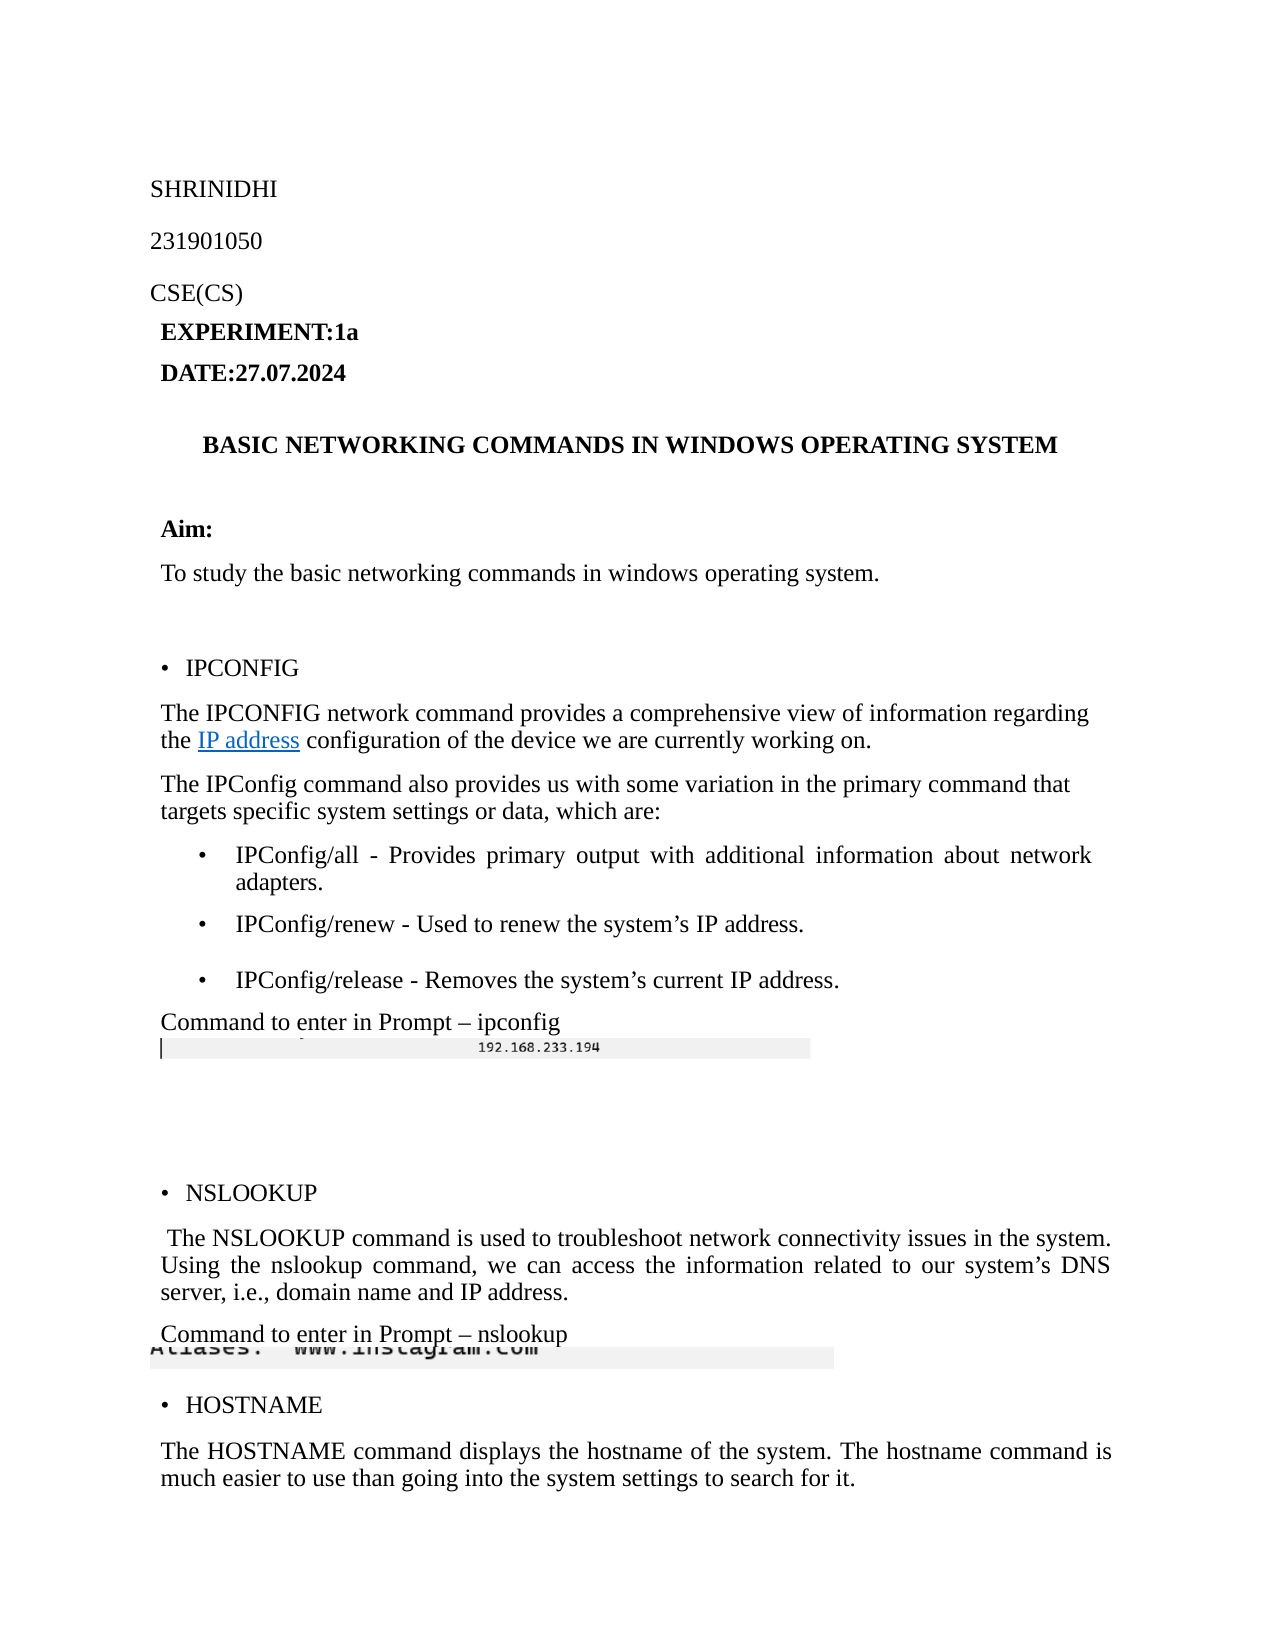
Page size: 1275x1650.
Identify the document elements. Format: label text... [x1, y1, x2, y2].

text BASIC NETWORKING COMMANDS IN WINDOWS OPERATING SYSTEM [202, 434, 1125, 459]
text Command to enter in Prompt – nslookup [160, 1323, 1125, 1348]
text To study the basic networking commands in windows operating system. [160, 562, 1125, 587]
list HOSTNAME [160, 1394, 1125, 1419]
list NSLOOKUP [160, 1181, 1125, 1206]
list IPCONFIG [160, 656, 1125, 681]
list IPConfig/all - Provides primary output with additional information about network adapters. [198, 841, 1113, 895]
text The IPCONFIG network command provides a comprehensive view of information regarding the IP address configuration of the device we are currently working on. [160, 700, 1125, 754]
list IPConfig/renew - Used to renew the system’s IP address. [198, 912, 1125, 937]
text The NSLOOKUP command is used to troubleshoot network connectivity issues in the system. Using the nslookup command, we can access the information related to our system’s DNS server, i.e., domain name and IP address. [160, 1225, 1113, 1306]
text The HOSTNAME command displays the hostname of the system. The hostname command is much easier to use than going into the system settings to search for it. [160, 1438, 1112, 1492]
text 231901050 [150, 229, 1125, 254]
list IPConfig/release - Removes the system’s current IP address. Command to enter in Prompt – ipconfig [160, 956, 850, 1039]
text SHRINIDHI [150, 177, 1125, 202]
text Aim: [160, 518, 1125, 543]
text The IPConfig command also provides us with some variation in the primary command that targets specific system settings or data, which are: [160, 771, 1125, 825]
text EXPERIMENT:1a DATE:27.07.2024 [160, 307, 374, 390]
text CSE(CS) [150, 282, 1125, 307]
